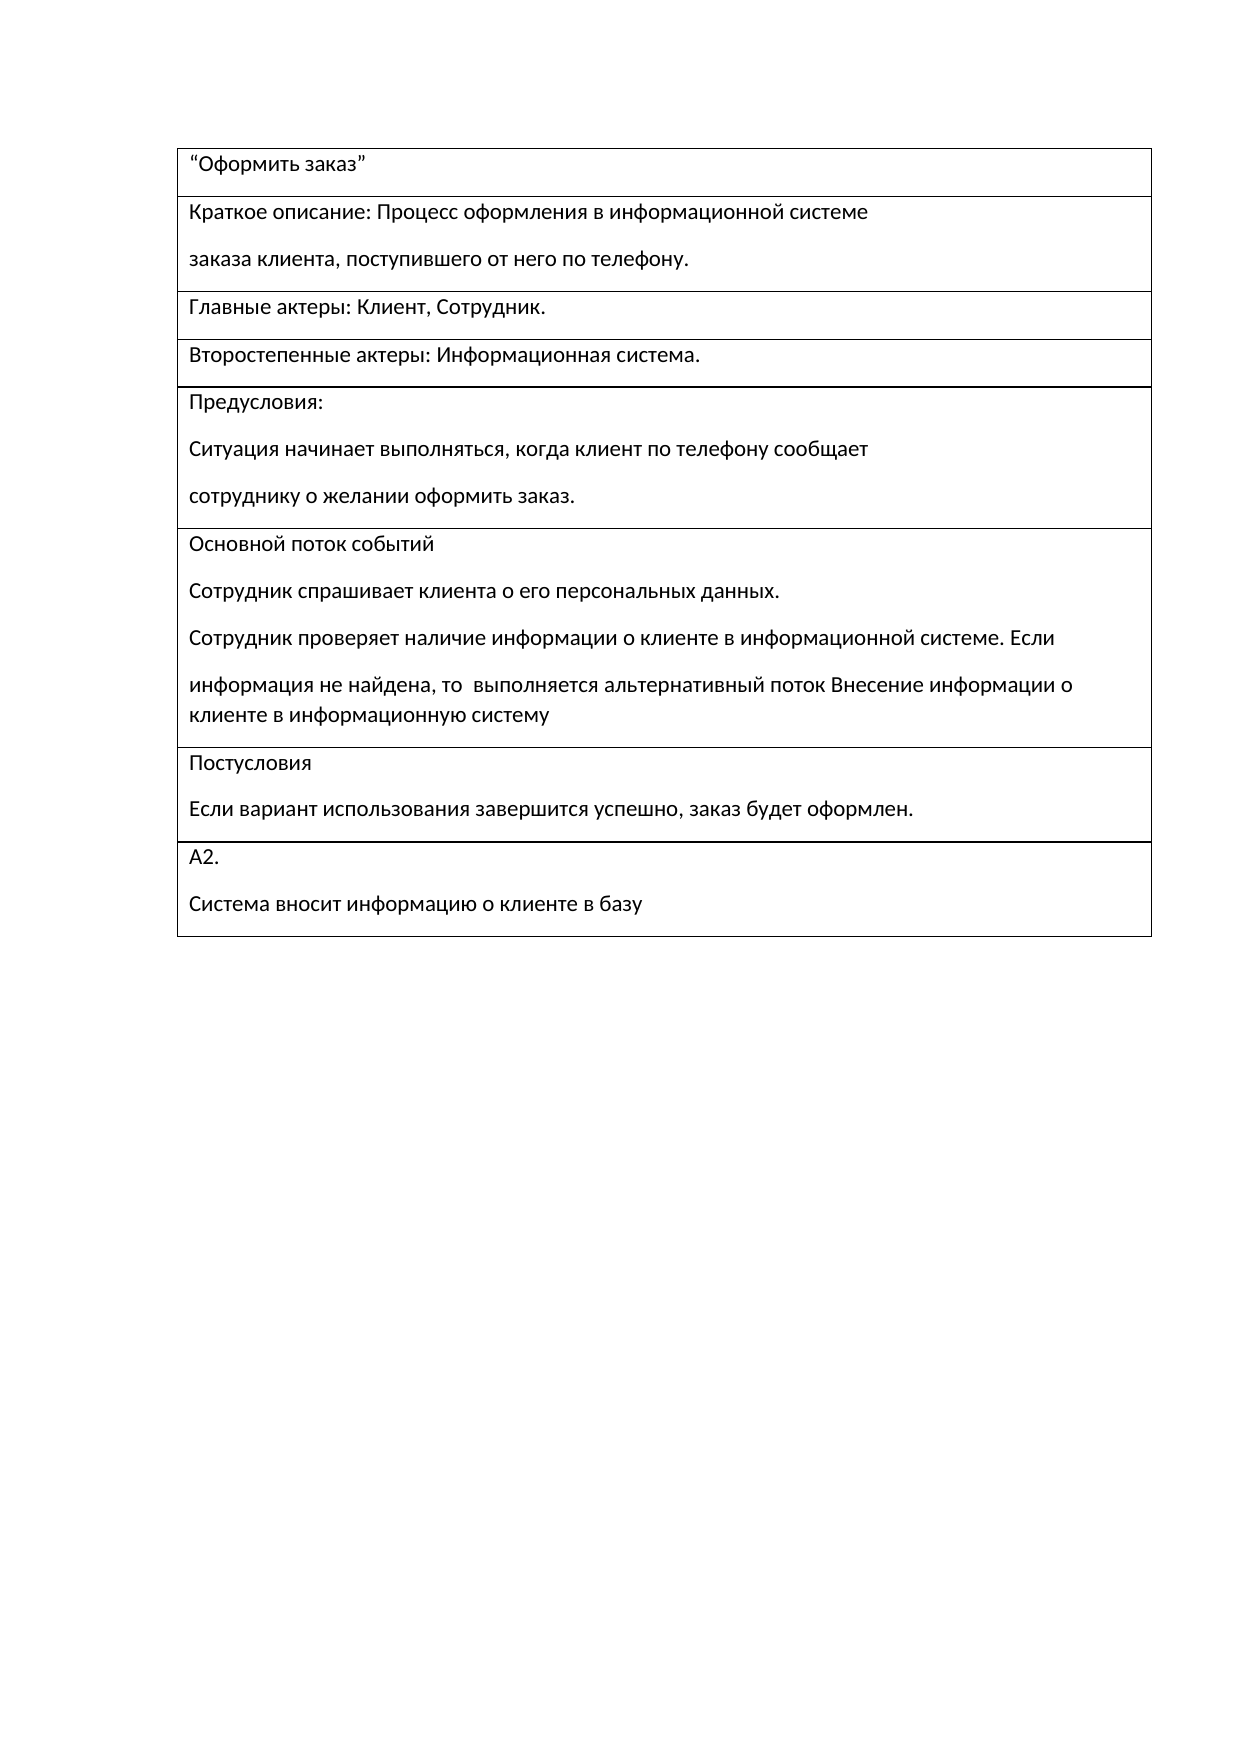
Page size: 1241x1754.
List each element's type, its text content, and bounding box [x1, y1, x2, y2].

table_cell Краткое описание: Процесс оформления в информационной системе заказа клиента, поступившего от него по телефону. [178, 197, 1151, 291]
table_header “Оформить заказ” [178, 149, 1151, 196]
table_cell А2. Система вносит информацию о клиенте в базу [178, 843, 1151, 936]
table_cell Второстепенные актеры: Информационная система. [178, 340, 1151, 386]
table_cell Главные актеры: Клиент, Сотрудник. [178, 292, 1151, 339]
table_cell Основной поток событий Сотрудник спрашивает клиента о его персональных данных. Сотрудник проверяет наличие информации о клиенте в информационной системе. Если информация не найдена, то выполняется альтернативный поток Внесение информации о клиенте в информационную систему [178, 529, 1151, 747]
table_cell Предусловия: Ситуация начинает выполняться, когда клиент по телефону сообщает сотруднику о желании оформить заказ. [178, 388, 1151, 528]
table_cell Постусловия Если вариант использования завершится успешно, заказ будет оформлен. [178, 748, 1151, 841]
